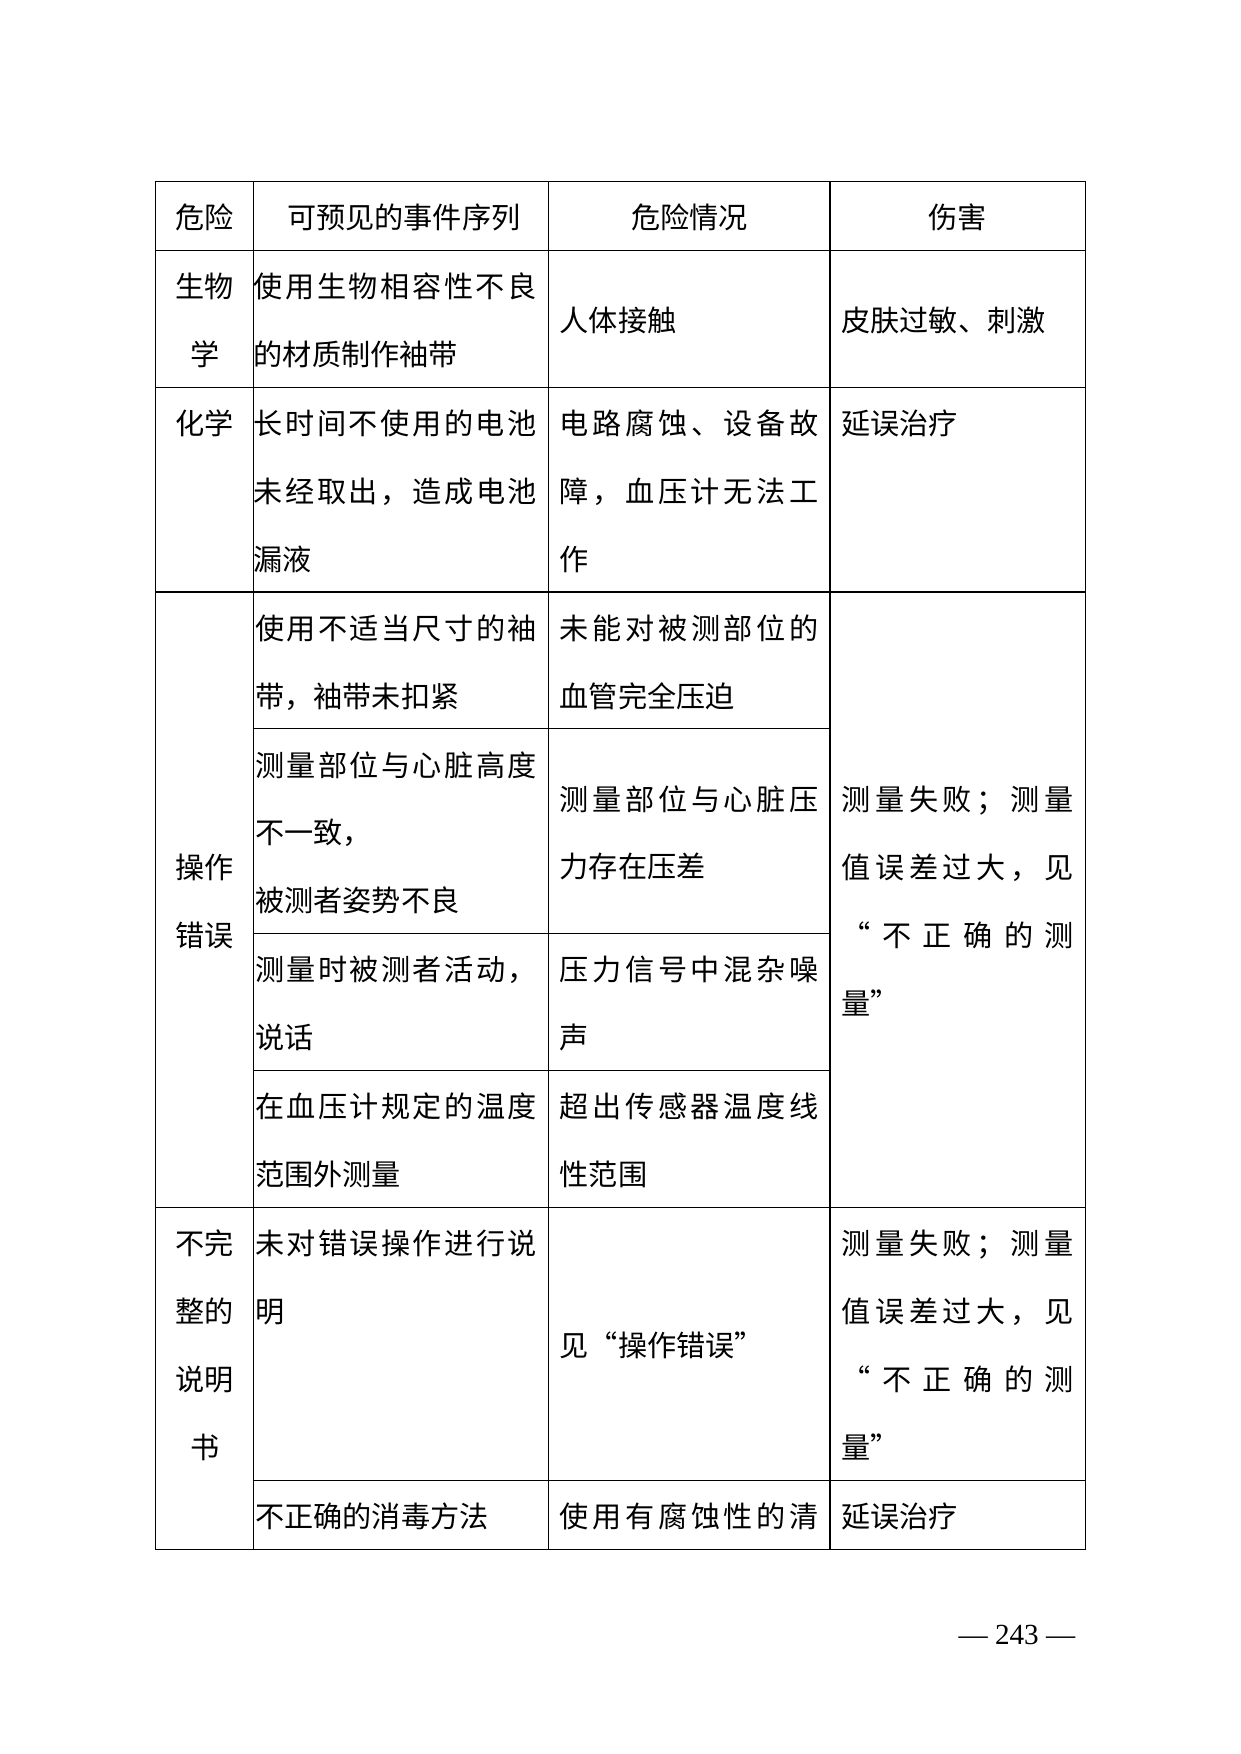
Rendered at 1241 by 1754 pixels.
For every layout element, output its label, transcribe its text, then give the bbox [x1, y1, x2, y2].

table_cell 未对错误操作进行说明 [254, 1208, 548, 1479]
table_header 伤害 [831, 182, 1085, 250]
table_cell 不正确的消毒方法 [254, 1481, 548, 1548]
table_header 危险 [156, 182, 253, 250]
table_cell 测量失败；测量值误差过大，见“不正确的测量” [831, 593, 1085, 1207]
table_cell 人体接触 [549, 251, 829, 387]
table_cell 皮肤过敏、刺激 [831, 251, 1085, 387]
table_cell 长时间不使用的电池未经取出，造成电池漏液 [254, 388, 548, 591]
table_cell 测量时被测者活动，说话 [254, 934, 548, 1070]
table_cell 使用有腐蚀性的清洁剂、消毒剂。产品部件腐蚀，血压计无法工作 [549, 1481, 829, 1548]
table_cell 延误治疗 [831, 388, 1085, 591]
table_cell 测量失败；测量值误差过大，见“不正确的测量” [831, 1208, 1085, 1479]
table_cell 见“操作错误” [549, 1208, 829, 1479]
table_cell 在血压计规定的温度范围外测量 [254, 1071, 548, 1207]
table_cell 测量部位与心脏高度不一致， 被测者姿势不良 [254, 729, 548, 933]
table_cell 测量部位与心脏压力存在压差 [549, 729, 829, 933]
table_cell 压力信号中混杂噪声 [549, 934, 829, 1070]
table_header 危险情况 [549, 182, 829, 250]
table_cell 延误治疗 [831, 1481, 1085, 1548]
table_cell 未能对被测部位的血管完全压迫 [549, 593, 829, 728]
table_cell 使用生物相容性不良的材质制作袖带 [254, 251, 548, 387]
table_header 可预见的事件序列 [254, 182, 548, 250]
table_cell 使用不适当尺寸的袖带，袖带未扣紧 [254, 593, 548, 728]
table_cell 化学 [156, 388, 253, 591]
table_cell 操作错误 [156, 593, 253, 1207]
table_cell 不完整的说明书 [156, 1208, 253, 1548]
table_cell 超出传感器温度线性范围 [549, 1071, 829, 1207]
table_cell 生物学 [156, 251, 253, 387]
table_cell 电路腐蚀、设备故障，血压计无法工作 [549, 388, 829, 591]
